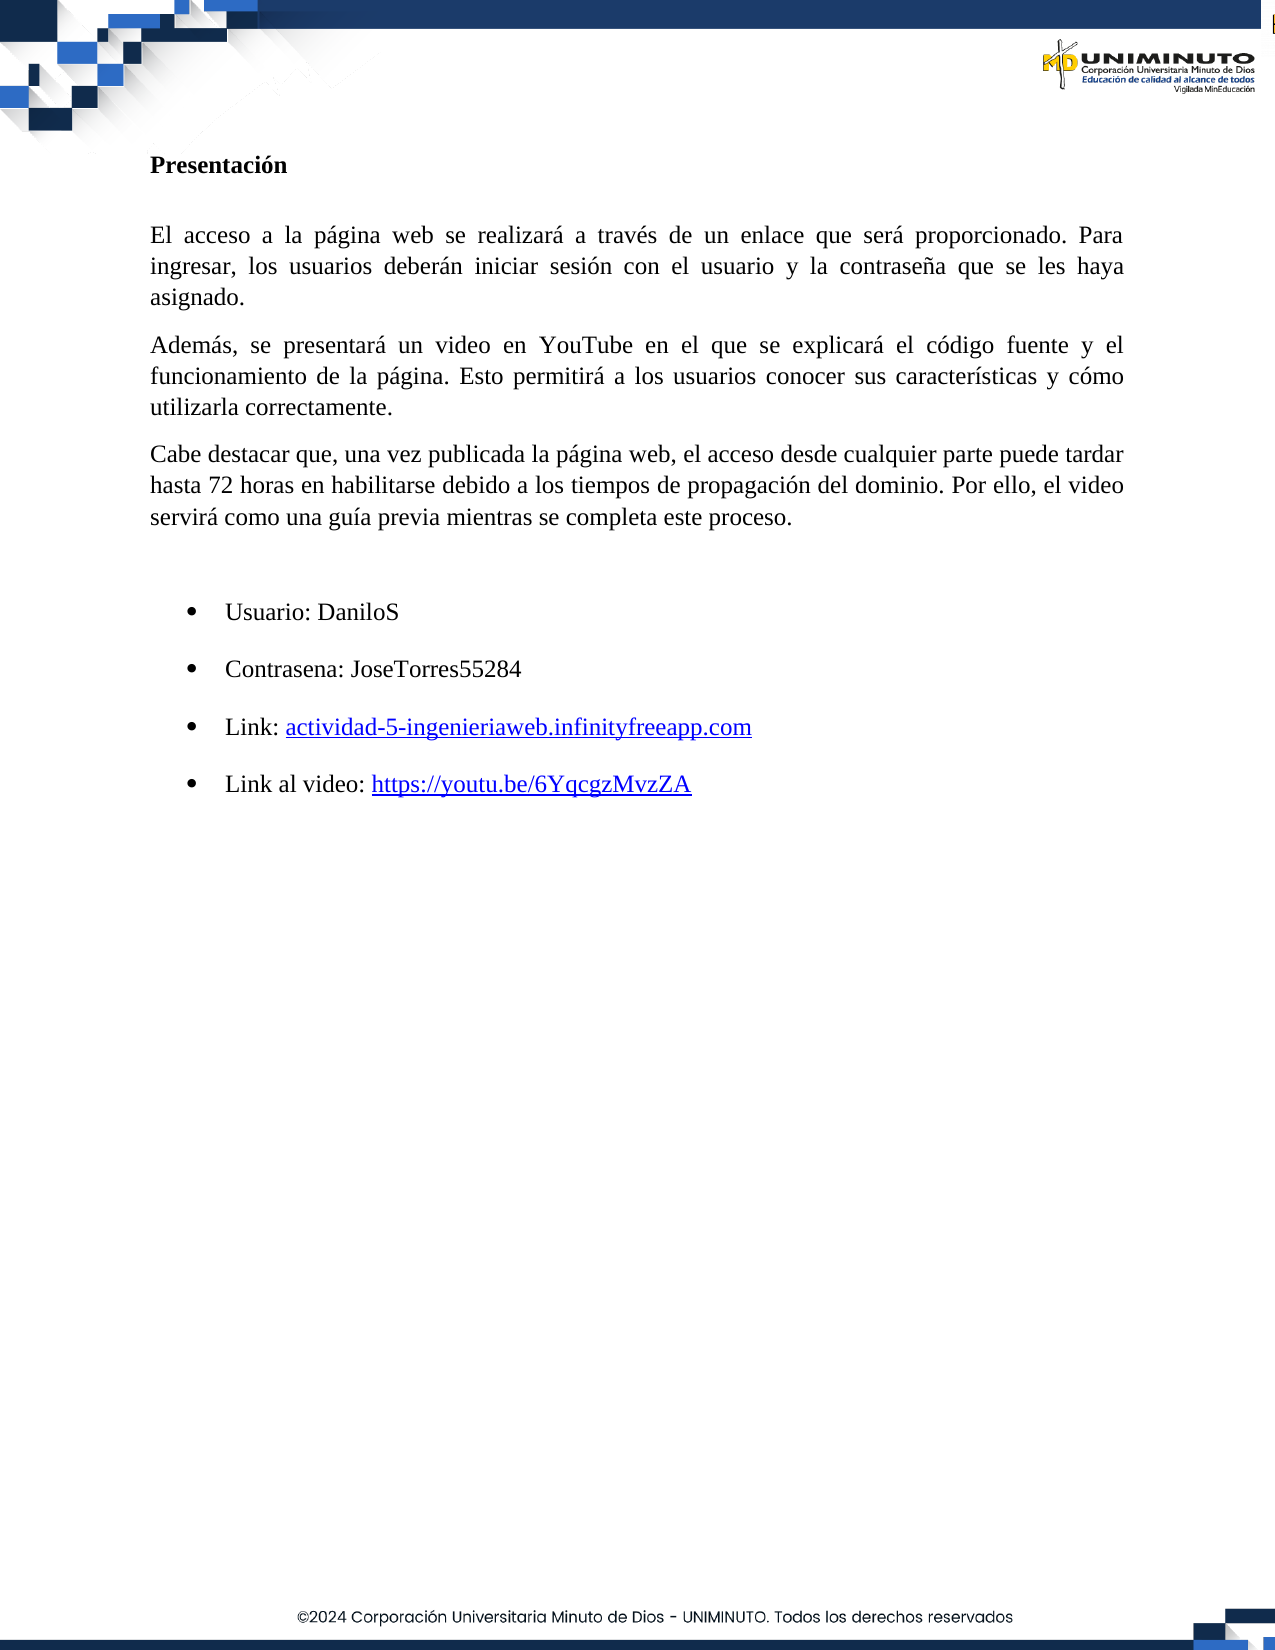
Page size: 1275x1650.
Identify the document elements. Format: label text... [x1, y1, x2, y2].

picture [0, 1582, 1275, 1650]
text Cabe destacar que, una vez publicada la página web, el acceso desde cualquier parte puede tardar hasta 72 horas en habilitarse debido a los tiempos de propagación del dominio. Por ello, el video servirá como una guía previa mientras se completa este proceso. [150, 439, 1125, 530]
text El acceso a la página web se realizará a través de un enlace que será proporcionado. Para ingresar, los usuarios deberán iniciar sesión con el usuario y la contraseña que se les haya asignado. [150, 220, 1125, 311]
list Link al video: https://youtu.be/6YqcgzMvzZA [187, 769, 1125, 798]
subtitle Presentación [150, 150, 1125, 179]
list Link: actividad-5-ingenieriaweb.infinityfreeapp.com [187, 712, 1125, 741]
list Usuario: DaniloS [187, 597, 1125, 626]
text Además, se presentará un video en YouTube en el que se explicará el código fuente y el funcionamiento de la página. Esto permitirá a los usuarios conocer sus características y cómo utilizarla correctamente. [150, 330, 1125, 421]
list Contrasena: JoseTorres55284 [187, 654, 1125, 683]
picture [0, 0, 1275, 154]
